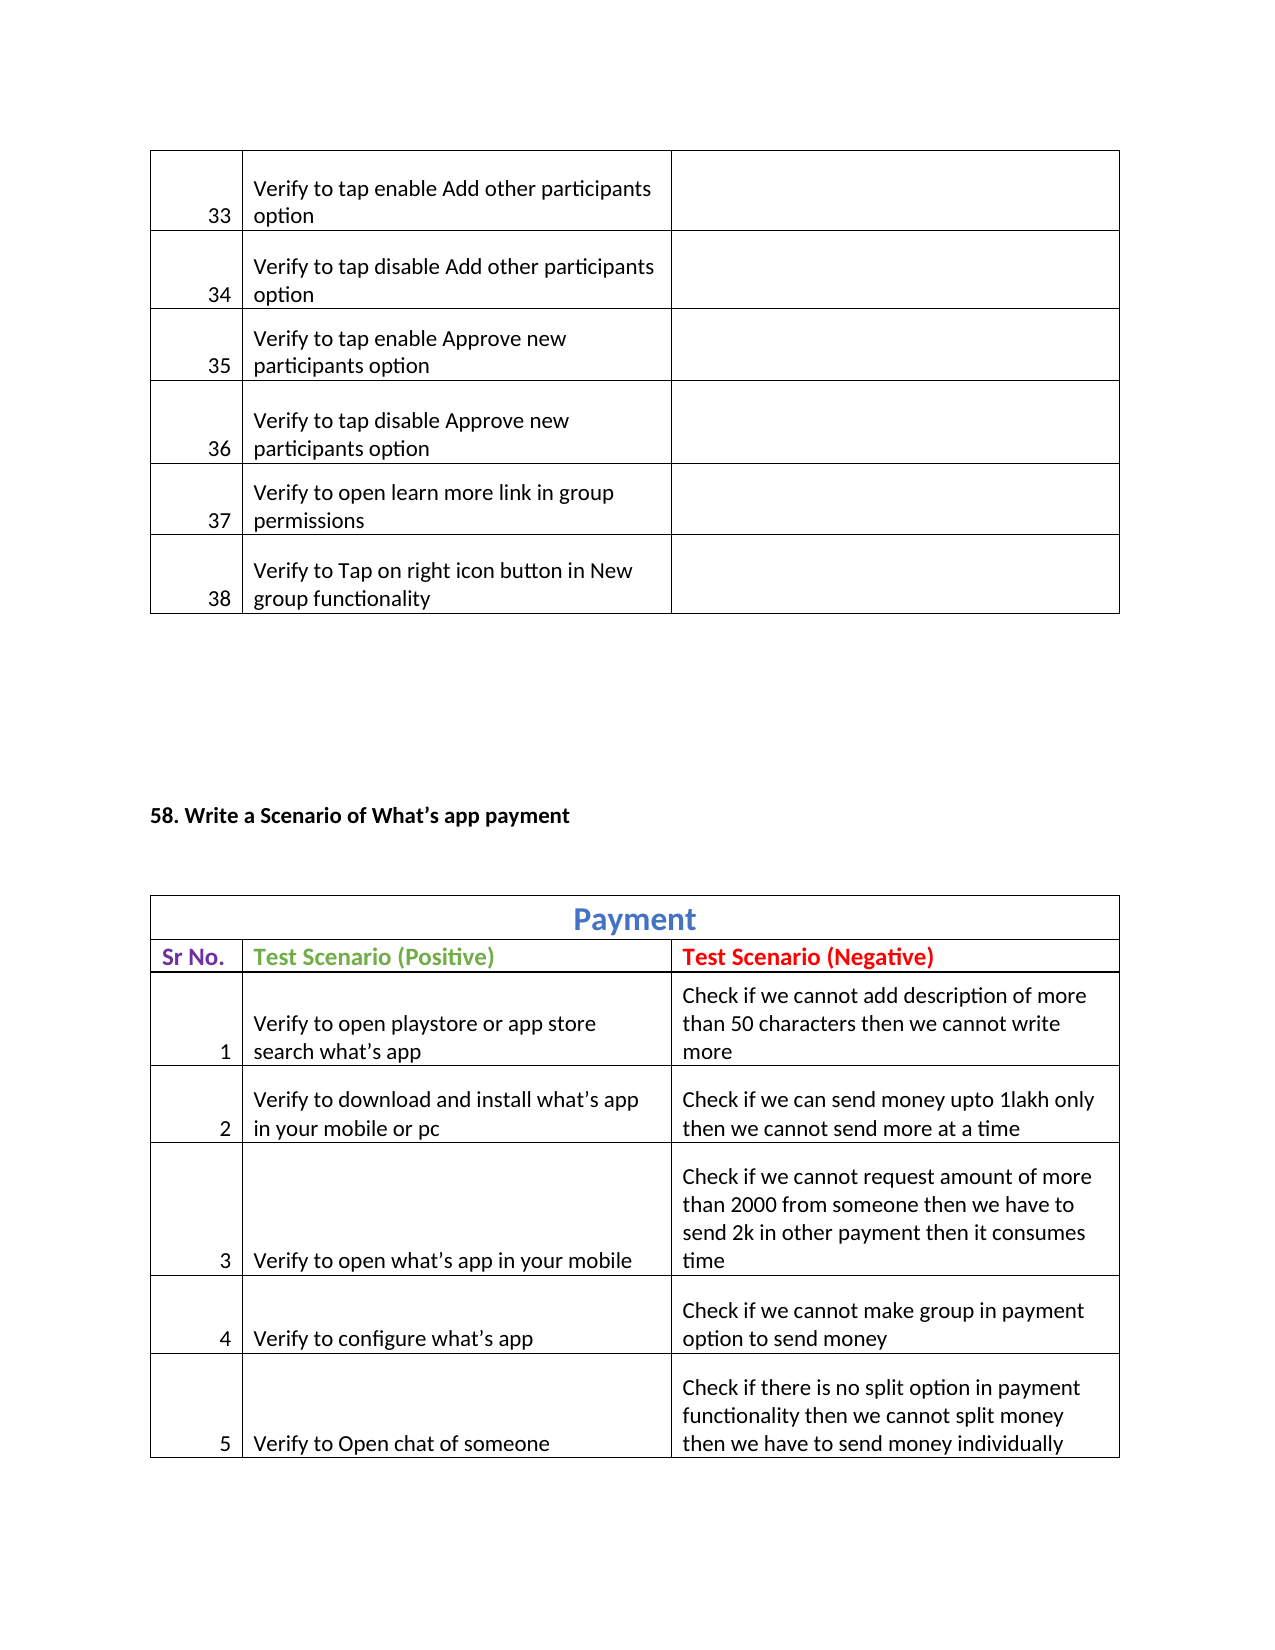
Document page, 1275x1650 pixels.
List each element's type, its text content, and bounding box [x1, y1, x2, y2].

table_cell [672, 535, 1119, 612]
table_header Payment [151, 896, 1119, 938]
table_cell Check if we cannot add description of more than 50 characters then we cannot write more [672, 973, 1119, 1065]
table_cell 3 [151, 1143, 242, 1274]
table_cell Check if we cannot make group in payment option to send money [672, 1276, 1119, 1353]
table_cell [672, 309, 1119, 380]
table_cell Verify to open what’s app in your mobile [243, 1143, 671, 1274]
table_cell Test Scenario (Negative) [672, 940, 1119, 971]
text 58. Write a Scenario of What’s app payment [150, 801, 1125, 829]
table_cell [672, 231, 1119, 308]
table_cell 34 [151, 231, 242, 308]
table_cell 33 [151, 151, 242, 230]
table_cell Check if there is no split option in payment functionality then we cannot split money then we have to send money individually [672, 1354, 1119, 1457]
table_cell Verify to open learn more link in group permissions [243, 464, 671, 534]
table_cell Verify to Tap on right icon button in New group functionality [243, 535, 671, 612]
table_cell Sr No. [151, 940, 242, 971]
table_cell Check if we can send money upto 1lakh only then we cannot send more at a time [672, 1066, 1119, 1142]
table_cell 2 [151, 1066, 242, 1142]
table_cell Verify to tap enable Approve new participants option [243, 309, 671, 380]
table_cell Verify to configure what’s app [243, 1276, 671, 1353]
table_cell [672, 464, 1119, 534]
table_cell 38 [151, 535, 242, 612]
table_cell Verify to tap enable Add other participants option [243, 151, 671, 230]
table_cell Check if we cannot request amount of more than 2000 from someone then we have to send 2k in other payment then it consumes time [672, 1143, 1119, 1274]
table_cell 5 [151, 1354, 242, 1457]
table_cell 37 [151, 464, 242, 534]
table_cell Verify to tap disable Add other participants option [243, 231, 671, 308]
table_cell [672, 381, 1119, 462]
table_cell Verify to Open chat of someone [243, 1354, 671, 1457]
table_cell 36 [151, 381, 242, 462]
table_cell [672, 151, 1119, 230]
table_cell Verify to tap disable Approve new participants option [243, 381, 671, 462]
table_cell 35 [151, 309, 242, 380]
table_cell Verify to open playstore or app store search what’s app [243, 973, 671, 1065]
table_cell Verify to download and install what’s app in your mobile or pc [243, 1066, 671, 1142]
table_cell 1 [151, 973, 242, 1065]
table_cell Test Scenario (Positive) [243, 940, 671, 971]
table_cell 4 [151, 1276, 242, 1353]
